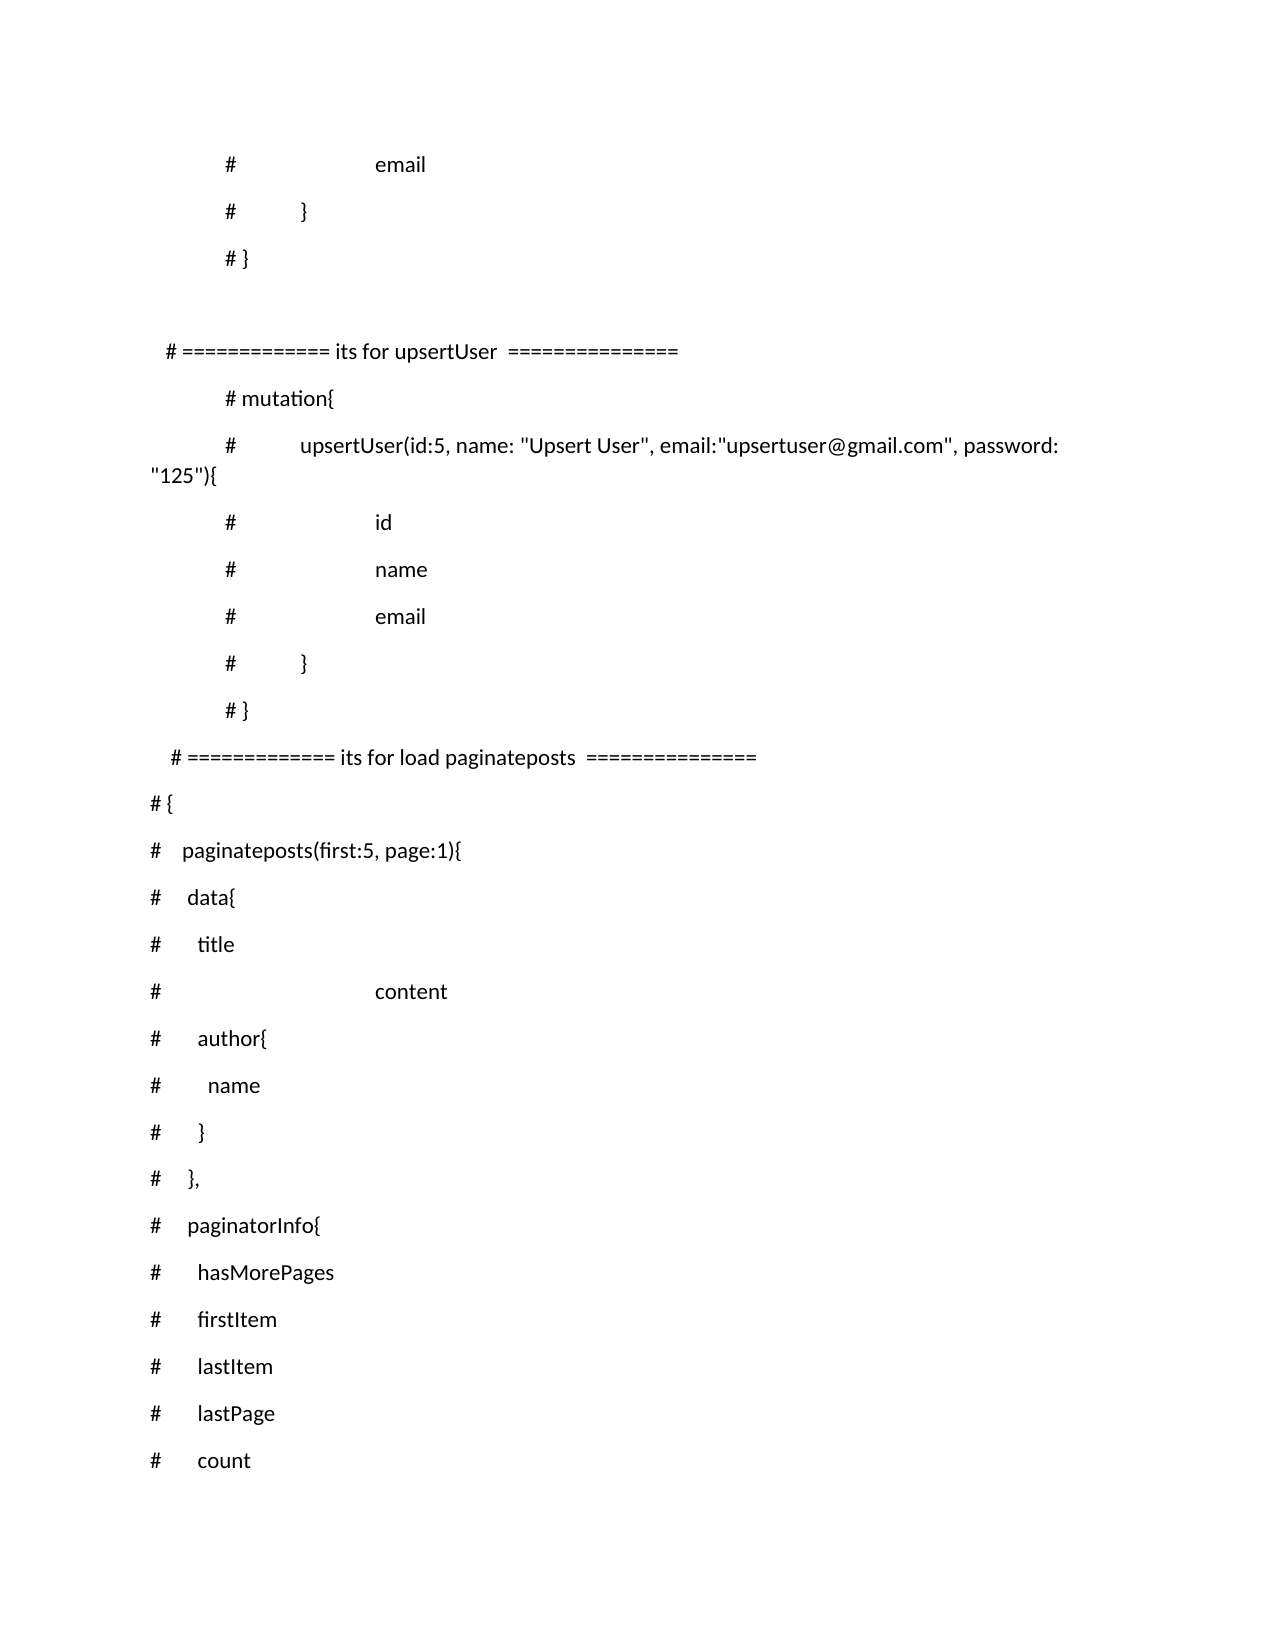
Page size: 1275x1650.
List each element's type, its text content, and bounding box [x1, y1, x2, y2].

text # hasMorePages [150, 1258, 1125, 1286]
text # } [150, 696, 1125, 724]
text # paginatorInfo{ [150, 1211, 1125, 1239]
text # email [150, 150, 1125, 178]
text # } [150, 197, 1125, 225]
text # paginateposts(first:5, page:1){ [150, 836, 1125, 864]
text # name [150, 555, 1125, 583]
text # ============= its for upsertUser =============== [150, 337, 1125, 366]
text # lastPage [150, 1399, 1125, 1427]
text # mutation{ [150, 384, 1125, 412]
text # content [150, 977, 1125, 1005]
text # data{ [150, 883, 1125, 911]
text # firstItem [150, 1305, 1125, 1333]
text # } [150, 244, 1125, 272]
text # email [150, 602, 1125, 630]
text # ============= its for load paginateposts =============== [150, 743, 1125, 771]
text # title [150, 930, 1125, 958]
text # id [150, 508, 1125, 536]
text # name [150, 1071, 1125, 1099]
text # count [150, 1446, 1125, 1474]
text # } [150, 649, 1125, 677]
text # lastItem [150, 1352, 1125, 1380]
text # upsertUser(id:5, name: "Upsert User", email:"upsertuser@gmail.com", password: "125"){ [150, 431, 1125, 489]
text # author{ [150, 1024, 1125, 1052]
text # }, [150, 1164, 1125, 1193]
text # { [150, 789, 1125, 818]
text # } [150, 1118, 1125, 1146]
